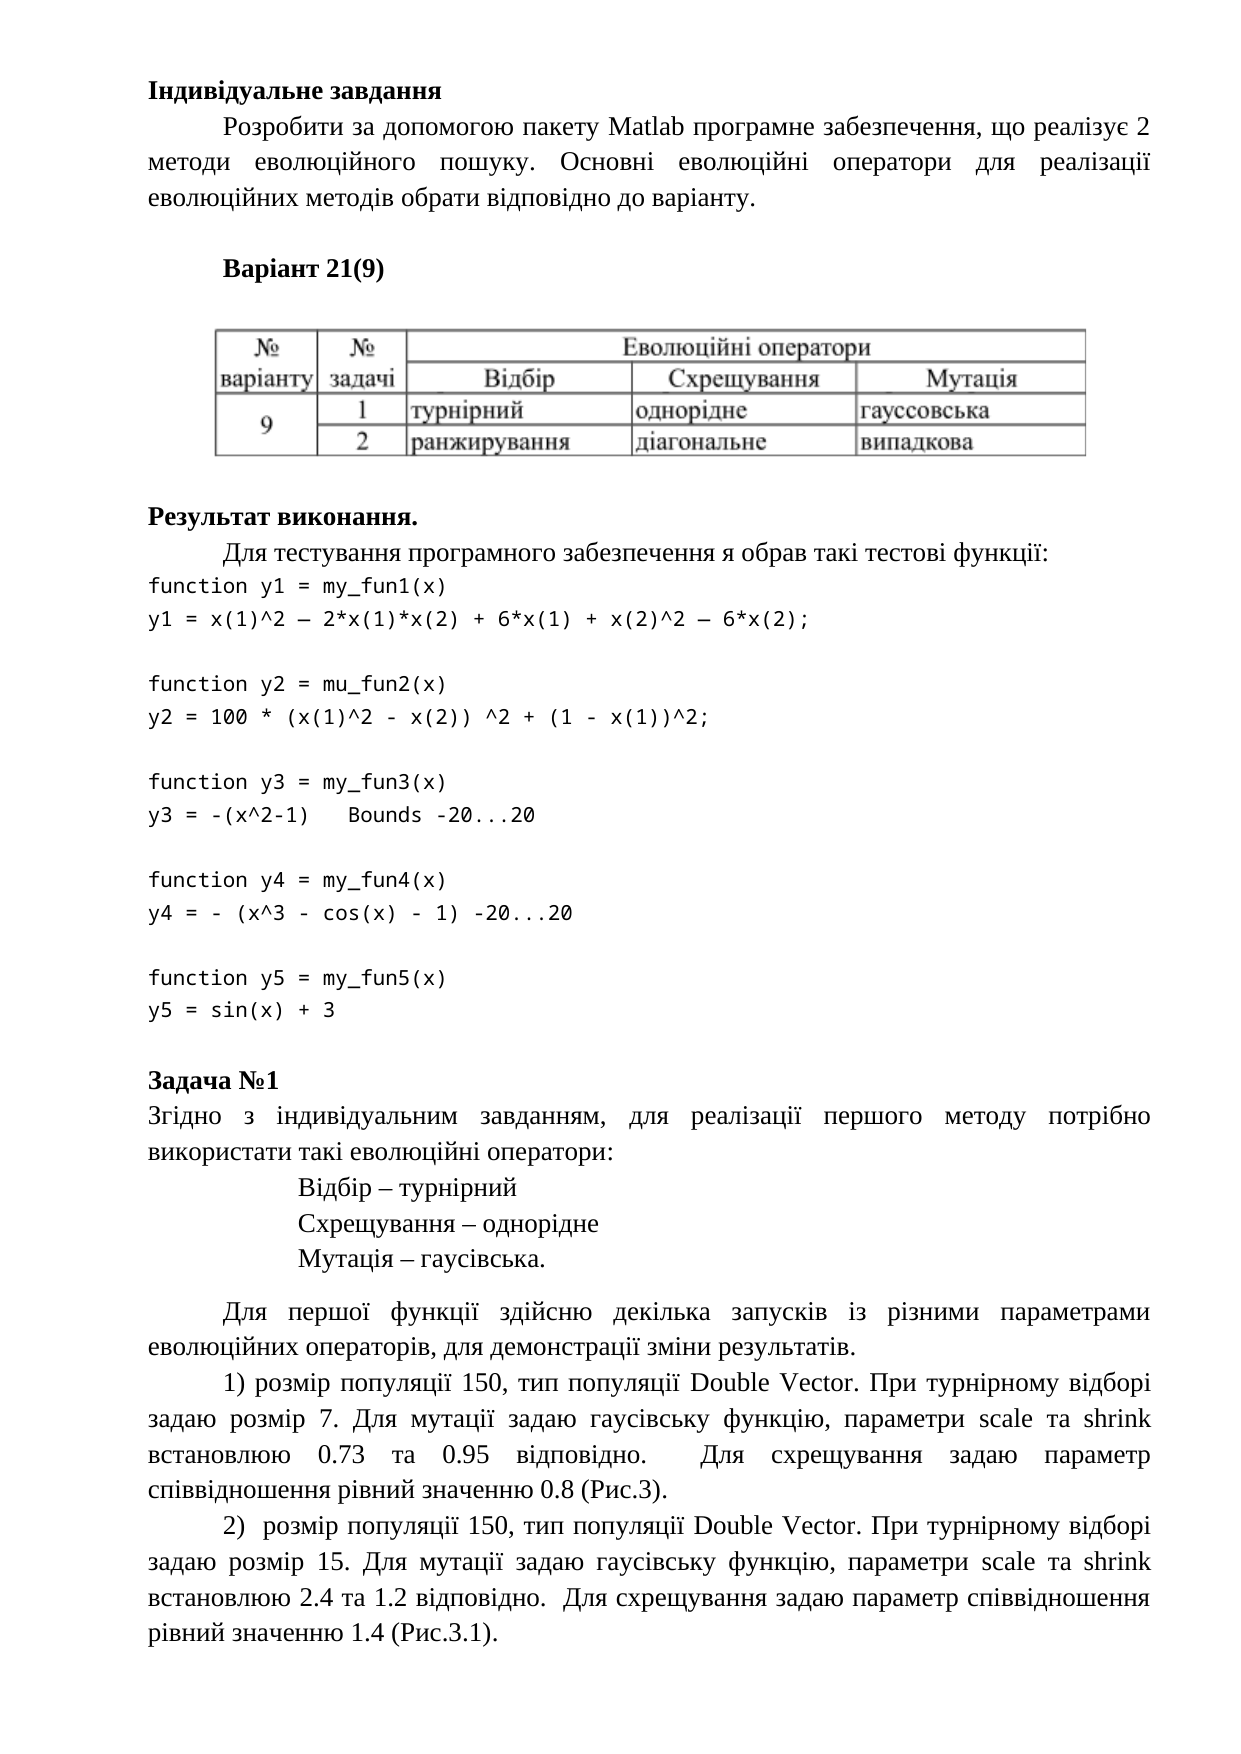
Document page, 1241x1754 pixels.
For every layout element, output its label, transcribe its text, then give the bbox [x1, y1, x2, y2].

text function y1 = my_fun1(x) [148, 572, 1152, 600]
text Для тестування програмного забезпечення я обрав такі тестові функції: [148, 536, 1152, 567]
text y4 = - (x^3 - cos(x) - 1) -20...20 [148, 898, 1152, 926]
text Задача №1 [148, 1064, 1152, 1095]
text function y4 = my_fun4(x) [148, 865, 1152, 893]
text y3 = -(x^2-1) Bounds -20...20 [148, 800, 1152, 828]
text Варіант 21(9) [148, 252, 1152, 284]
text function y2 = mu_fun2(x) [148, 669, 1152, 698]
text 2) розмір популяції 150, тип популяції Double Vector. При турнірному відборі задаю розмір 15. Для мутації задаю гаусівську функцію, параметри scale та shrink встановлюю 2.4 та 1.2 відповідно. Для схрещування задаю параметр співвідношення рівний значенню 1.4 (Рис.3.1). [148, 1509, 1152, 1647]
list Мутація – гаусівська. [298, 1242, 1152, 1273]
text Результат виконання. [148, 500, 1152, 531]
list Відбір – турнірний [298, 1171, 1152, 1202]
text Згідно з індивідуальним завданням, для реалізації першого методу потрібно використати такі еволюційні оператори: [148, 1099, 1152, 1166]
text y5 = sin(x) + 3 [148, 995, 1152, 1024]
text Для першої функції здійсню декілька запусків із різними параметрами еволюційних операторів, для демонстрації зміни результатів. [148, 1295, 1152, 1362]
text Індивідуальне завдання [148, 74, 1152, 105]
text 1) розмір популяції 150, тип популяції Double Vector. При турнірному відборі задаю розмір 7. Для мутації задаю гаусівську функцію, параметри scale та shrink встановлюю 0.73 та 0.95 відповідно. Для схрещування задаю параметр співвідношення рівний значенню 0.8 (Рис.3). [148, 1366, 1152, 1504]
picture [212, 326, 1087, 458]
text y2 = 100 * (x(1)^2 - x(2)) ^2 + (1 - x(1))^2; [148, 702, 1152, 730]
list Схрещування – однорідне [298, 1207, 1152, 1238]
text y1 = x(1)^2 — 2*x(1)*x(2) + 6*x(1) + x(2)^2 — 6*x(2); [148, 604, 1152, 633]
text function y5 = my_fun5(x) [148, 963, 1152, 991]
text function y3 = my_fun3(x) [148, 767, 1152, 796]
text Розробити за допомогою пакету Matlab програмне забезпечення, що реалізує 2 методи еволюційного пошуку. Основні еволюційні оператори для реалізації еволюційних методів обрати відповідно до варіанту. [148, 109, 1152, 212]
